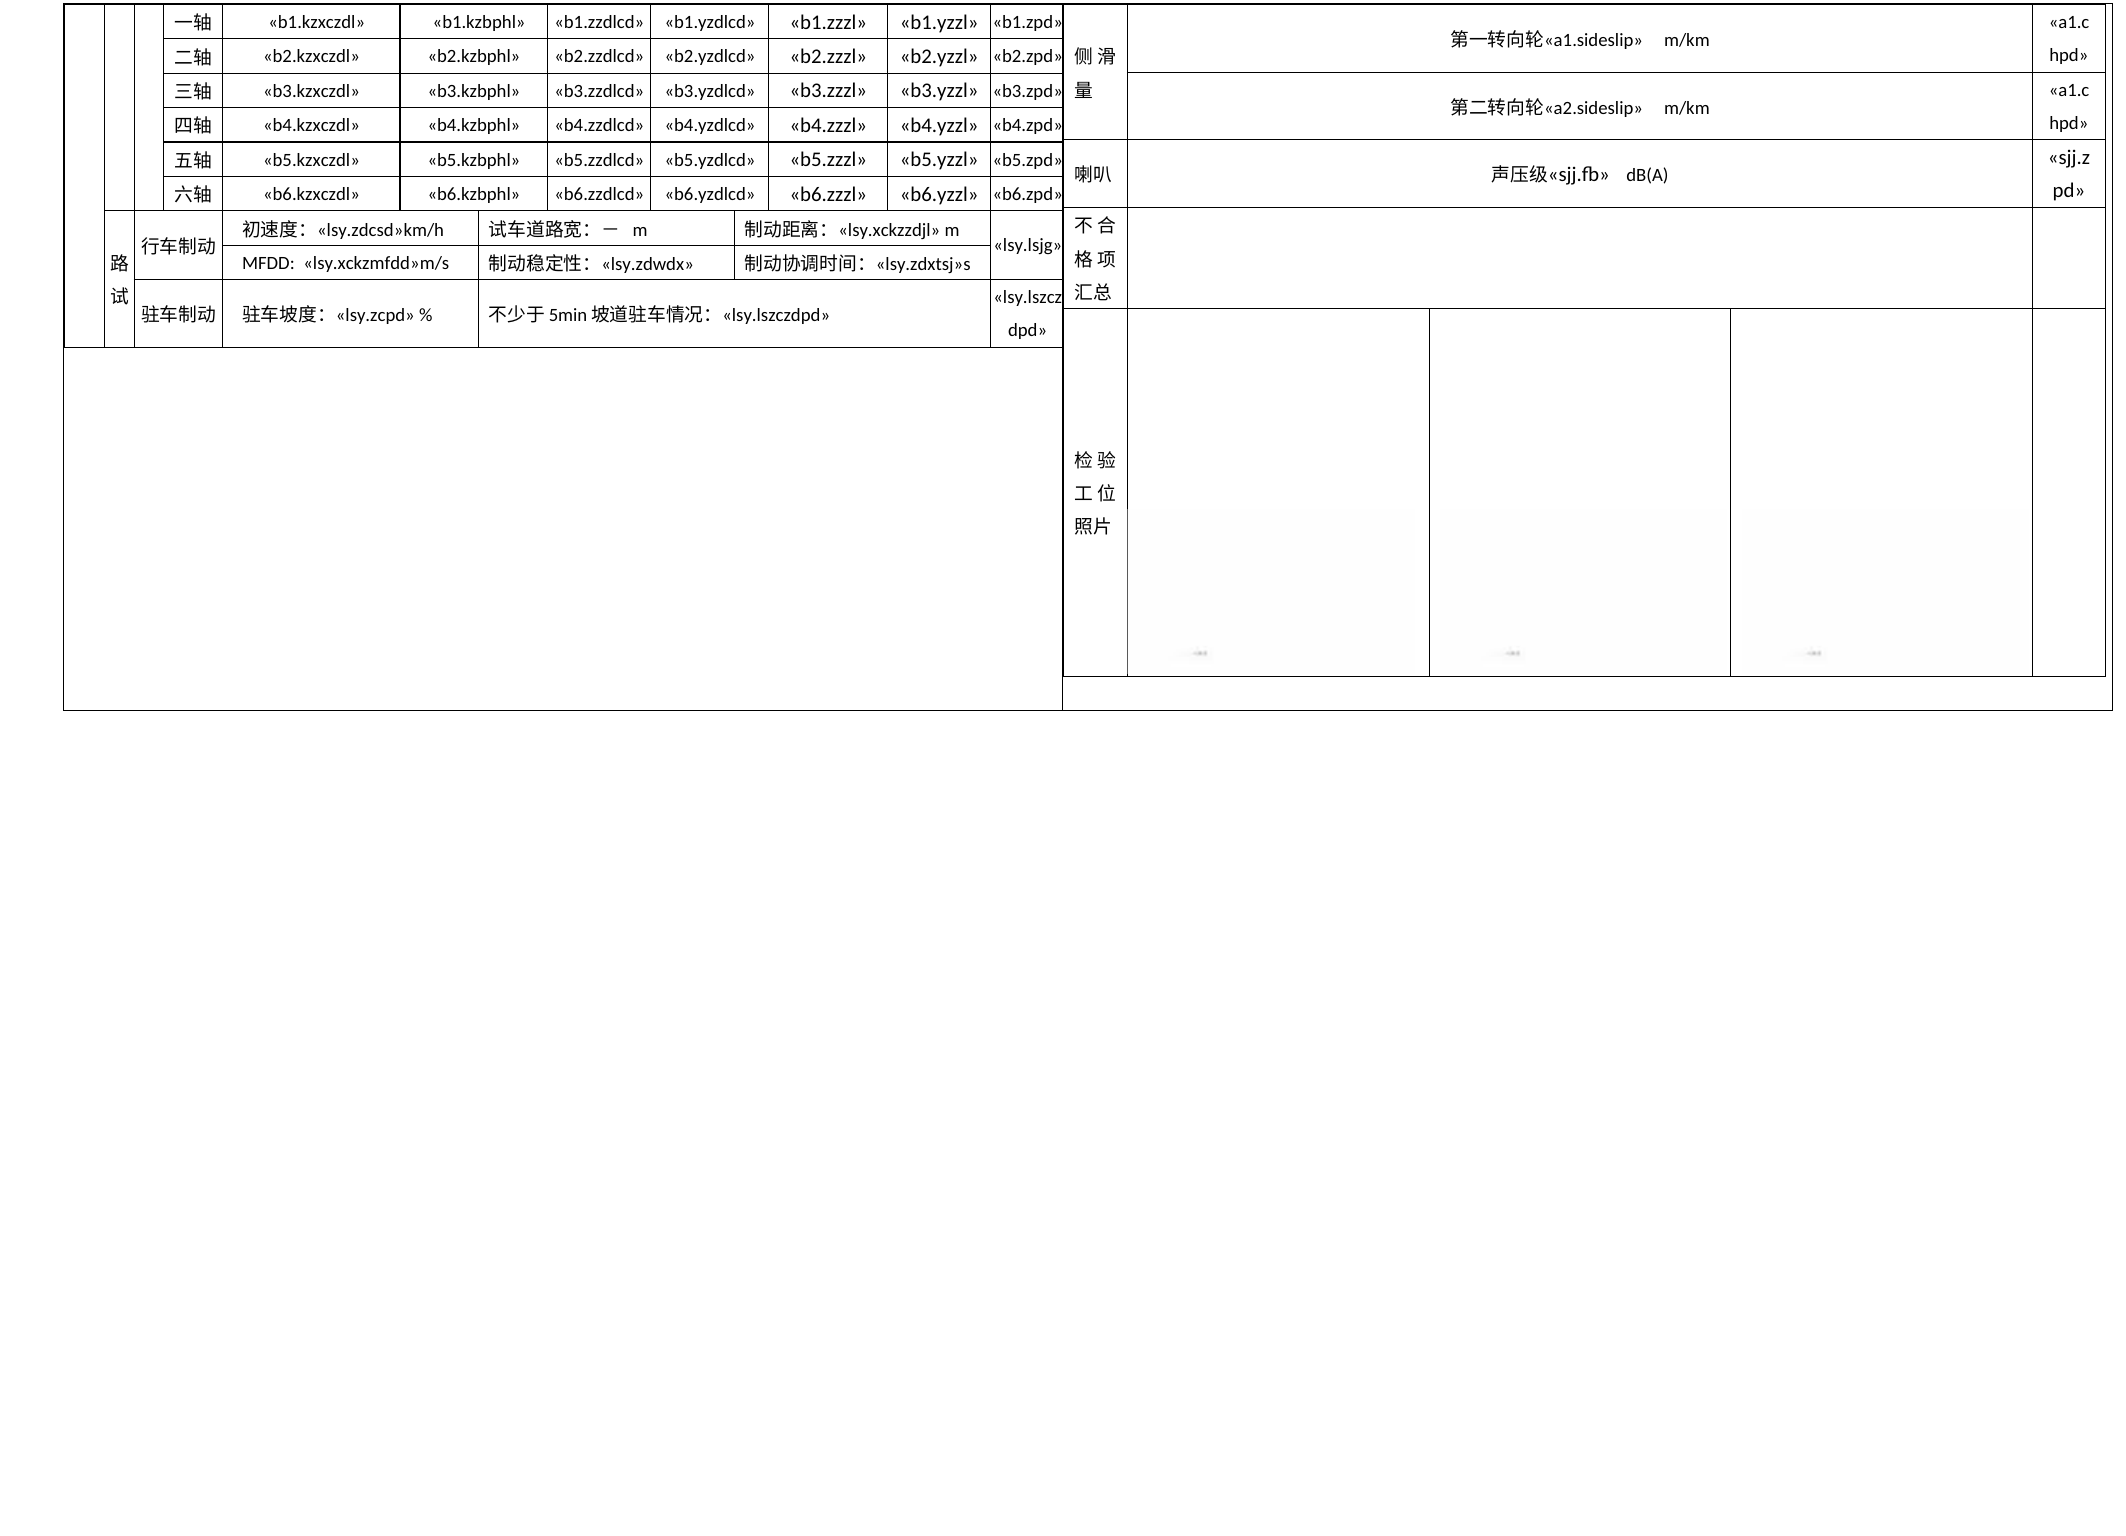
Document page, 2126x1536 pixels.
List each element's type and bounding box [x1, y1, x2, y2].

table_cell [651, 108, 768, 141]
table_cell [135, 280, 222, 347]
table_cell [135, 211, 222, 279]
table_cell [401, 39, 547, 73]
table_cell [164, 143, 222, 176]
table_cell [64, 348, 1062, 710]
table_cell [223, 211, 478, 245]
table_cell [769, 177, 887, 210]
table_cell [991, 211, 1062, 279]
table_cell [164, 39, 222, 73]
table_cell [479, 280, 990, 347]
table_cell [548, 39, 650, 73]
table_cell [223, 177, 399, 210]
table_cell [1063, 4, 2112, 710]
table_cell [223, 74, 399, 107]
table_cell [991, 39, 1062, 73]
table_cell [651, 177, 768, 210]
table_cell [548, 143, 650, 176]
table_cell [65, 5, 104, 347]
table_cell [769, 108, 887, 141]
table_cell [991, 108, 1062, 141]
table_cell [223, 39, 399, 73]
table_cell [991, 74, 1062, 107]
table_cell [769, 39, 887, 73]
table_cell [769, 74, 887, 107]
table_cell [991, 5, 1062, 38]
table_cell [401, 74, 547, 107]
table_cell [651, 74, 768, 107]
table_cell [401, 143, 547, 176]
table_cell [651, 143, 768, 176]
table_cell [769, 5, 887, 38]
table_cell [105, 5, 134, 210]
table_cell [991, 143, 1062, 176]
table_cell [651, 39, 768, 73]
table_cell [888, 108, 990, 141]
table_cell [991, 280, 1062, 347]
table_cell [888, 177, 990, 210]
table_cell [223, 246, 478, 279]
table_cell [651, 5, 768, 38]
table_cell [548, 5, 650, 38]
table_cell [105, 211, 134, 347]
table_cell [401, 108, 547, 141]
table_cell [135, 5, 163, 210]
table_cell [888, 74, 990, 107]
table_cell [548, 177, 650, 210]
table_cell [888, 143, 990, 176]
table_cell [223, 5, 399, 38]
table_cell [223, 108, 399, 141]
table_cell [991, 177, 1062, 210]
table_cell [164, 74, 222, 107]
table_cell [479, 211, 734, 245]
table_cell [888, 39, 990, 73]
table_cell [164, 177, 222, 210]
table_cell [735, 246, 990, 279]
table_cell [769, 143, 887, 176]
table_cell [164, 108, 222, 141]
table_cell [401, 177, 547, 210]
table_cell [401, 5, 547, 38]
table_cell [479, 246, 734, 279]
table_cell [548, 74, 650, 107]
table_cell [735, 211, 990, 245]
table_cell [164, 5, 222, 38]
table_cell [548, 108, 650, 141]
table_cell [223, 143, 399, 176]
table_cell [223, 280, 478, 347]
table_cell [888, 5, 990, 38]
